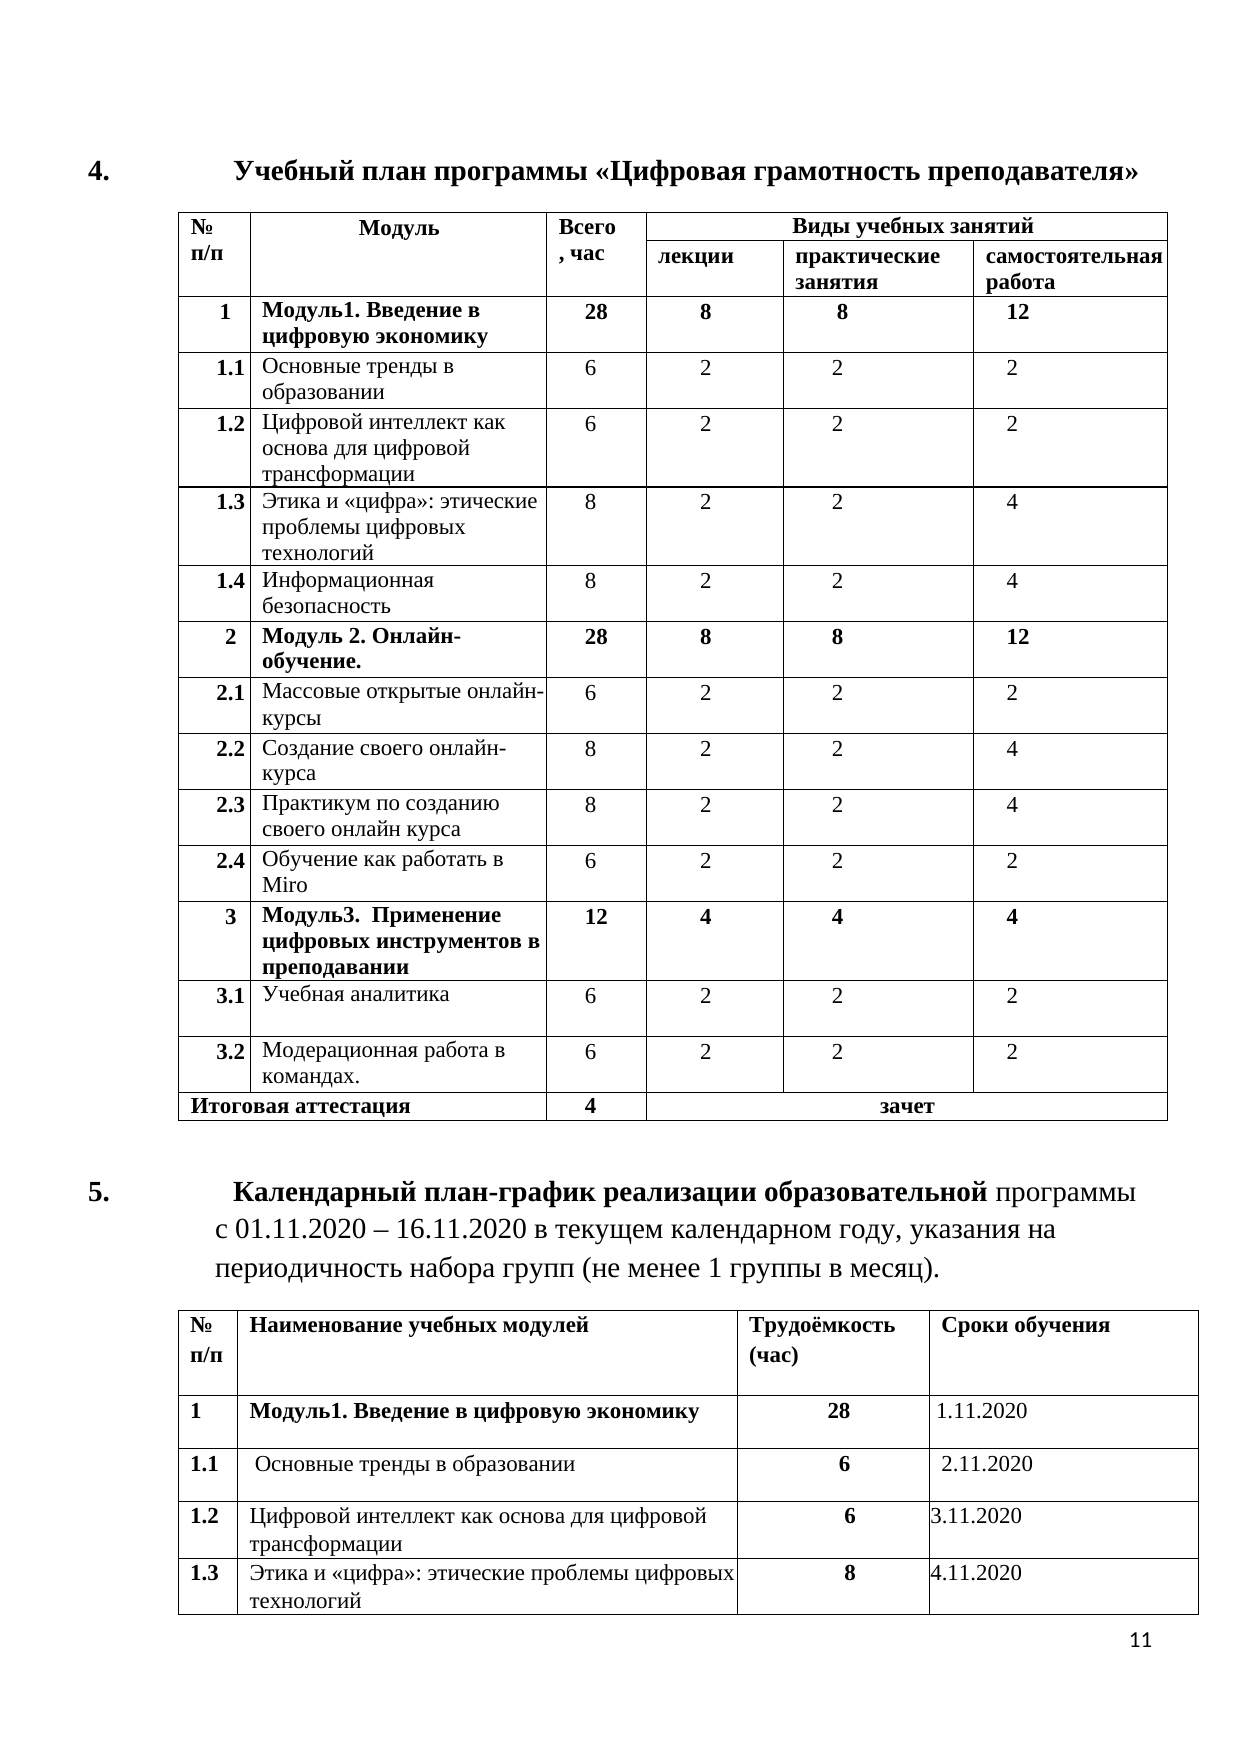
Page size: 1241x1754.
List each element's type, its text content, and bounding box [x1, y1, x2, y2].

table_cell Основные тренды в образовании [251, 353, 546, 408]
table_cell 3.2 [179, 1037, 250, 1092]
table_cell Учебная аналитика [251, 981, 546, 1036]
table_cell 4 [547, 1093, 646, 1120]
table_header Всего, час [547, 213, 646, 296]
table_cell Модуль 2. Онлайн-обучение. [251, 622, 546, 677]
table_cell 2 [647, 1037, 783, 1092]
table_cell самостоятельная работа [974, 241, 1167, 296]
table_cell 8 [784, 622, 973, 677]
table_cell 6 [547, 678, 646, 733]
table_cell 12 [974, 297, 1167, 352]
table_cell Модуль1. Введение в цифровую экономику [238, 1396, 737, 1448]
table_cell 2 [647, 678, 783, 733]
table_cell лекции [647, 241, 783, 296]
table_cell 1 [179, 297, 250, 352]
table_cell 2 [647, 566, 783, 621]
table_cell Практикум по созданию своего онлайн курса [251, 790, 546, 845]
table_cell Основные тренды в образовании [238, 1449, 737, 1501]
table_cell 1.2 [179, 1502, 237, 1557]
text с 01.11.2020 – 16.11.2020 в текущем календарном году, указания на периодичность набора групп (не менее 1 группы в месяц). [215, 1212, 1113, 1284]
table_cell 2 [647, 353, 783, 408]
table_cell 4 [647, 902, 783, 980]
table_cell практические занятия [784, 241, 973, 296]
table_cell 2 [647, 790, 783, 845]
table_header № п/п [179, 1311, 237, 1395]
table_cell 2 [784, 734, 973, 789]
table_cell 12 [974, 622, 1167, 677]
table_cell 2 [784, 409, 973, 486]
table_cell 28 [738, 1396, 929, 1448]
table_cell 3.11.2020 [930, 1502, 1198, 1557]
table_cell Итоговая аттестация [179, 1093, 546, 1120]
table_cell 1.3 [179, 1559, 237, 1614]
table_cell Информационная безопасность [251, 566, 546, 621]
table_cell 2 [179, 622, 250, 677]
table_cell Цифровой интеллект как основа для цифровой трансформации [251, 409, 546, 486]
table_cell 4.11.2020 [930, 1559, 1198, 1614]
table_cell 4 [974, 566, 1167, 621]
table_cell 2 [784, 1037, 973, 1092]
table_cell 3 [179, 902, 250, 980]
table_cell 2 [784, 566, 973, 621]
table_cell Создание своего онлайн-курса [251, 734, 546, 789]
subtitle Учебный план программы «Цифровая грамотность преподавателя» [88, 153, 1217, 187]
table_cell 8 [738, 1559, 929, 1614]
table_cell Обучение как работать в Miro [251, 846, 546, 901]
table_cell 2.2 [179, 734, 250, 789]
table_cell 1 [179, 1396, 237, 1448]
table_cell 2 [647, 488, 783, 565]
table_cell 2 [974, 409, 1167, 486]
table_cell 1.1 [179, 1449, 237, 1501]
table_cell 6 [547, 409, 646, 486]
table_cell Этика и «цифра»: этические проблемы цифровых технологий [238, 1559, 737, 1614]
table_cell 6 [547, 846, 646, 901]
table_cell 1.2 [179, 409, 250, 486]
table_cell 8 [547, 488, 646, 565]
table_header Наименование учебных модулей [238, 1311, 737, 1395]
table_cell 2.1 [179, 678, 250, 733]
table_cell 2.3 [179, 790, 250, 845]
table_cell 2 [974, 678, 1167, 733]
table_cell 4 [974, 790, 1167, 845]
table_cell 2 [647, 409, 783, 486]
table_cell 2 [784, 488, 973, 565]
table_cell 6 [547, 1037, 646, 1092]
table_cell Модерационная работа в командах. [251, 1037, 546, 1092]
table_cell 2.11.2020 [930, 1449, 1198, 1501]
table_cell 2 [647, 981, 783, 1036]
table_cell 4 [974, 488, 1167, 565]
table_cell 2 [784, 790, 973, 845]
table_cell 6 [547, 981, 646, 1036]
table_cell 2.4 [179, 846, 250, 901]
table_cell 6 [738, 1449, 929, 1501]
table_cell Этика и «цифра»: этические проблемы цифровых технологий [251, 488, 546, 565]
table_cell 6 [547, 353, 646, 408]
table_cell 8 [547, 790, 646, 845]
table_cell 1.4 [179, 566, 250, 621]
table_cell 28 [547, 622, 646, 677]
table_cell 2 [647, 846, 783, 901]
table_cell 2 [974, 846, 1167, 901]
table_cell 2 [974, 981, 1167, 1036]
table_cell 8 [547, 734, 646, 789]
table_header Трудоёмкость (час) [738, 1311, 929, 1395]
table_cell 8 [647, 622, 783, 677]
table_cell 2 [974, 353, 1167, 408]
table_cell Модуль3. Применение цифровых инструментов в преподавании [251, 902, 546, 980]
table_cell 1.3 [179, 488, 250, 565]
table_cell 1.1 [179, 353, 250, 408]
table_cell 8 [647, 297, 783, 352]
table_header Сроки обучения [930, 1311, 1198, 1395]
table_cell 2 [784, 981, 973, 1036]
table_cell 2 [647, 734, 783, 789]
table_cell Модуль1. Введение в цифровую экономику [251, 297, 546, 352]
table_cell 6 [738, 1502, 929, 1557]
table_cell 4 [784, 902, 973, 980]
table_cell 8 [547, 566, 646, 621]
list Календарный план-график реализации образовательной программы [88, 1174, 1217, 1207]
table_cell 2 [784, 846, 973, 901]
table_cell 12 [547, 902, 646, 980]
table_cell зачет [647, 1093, 1167, 1120]
table_cell 2 [974, 1037, 1167, 1092]
table_header Модуль [251, 213, 546, 296]
table_header Виды учебных занятий [647, 213, 1167, 240]
table_cell 28 [547, 297, 646, 352]
table_header № п/п [179, 213, 250, 296]
table_cell 1.11.2020 [930, 1396, 1198, 1448]
table_cell 3.1 [179, 981, 250, 1036]
table_cell Массовые открытые онлайн-курсы [251, 678, 546, 733]
table_cell Цифровой интеллект как основа для цифровой трансформации [238, 1502, 737, 1557]
table_cell 4 [974, 902, 1167, 980]
table_cell 8 [784, 297, 973, 352]
table_cell 2 [784, 353, 973, 408]
table_cell 4 [974, 734, 1167, 789]
table_cell 2 [784, 678, 973, 733]
